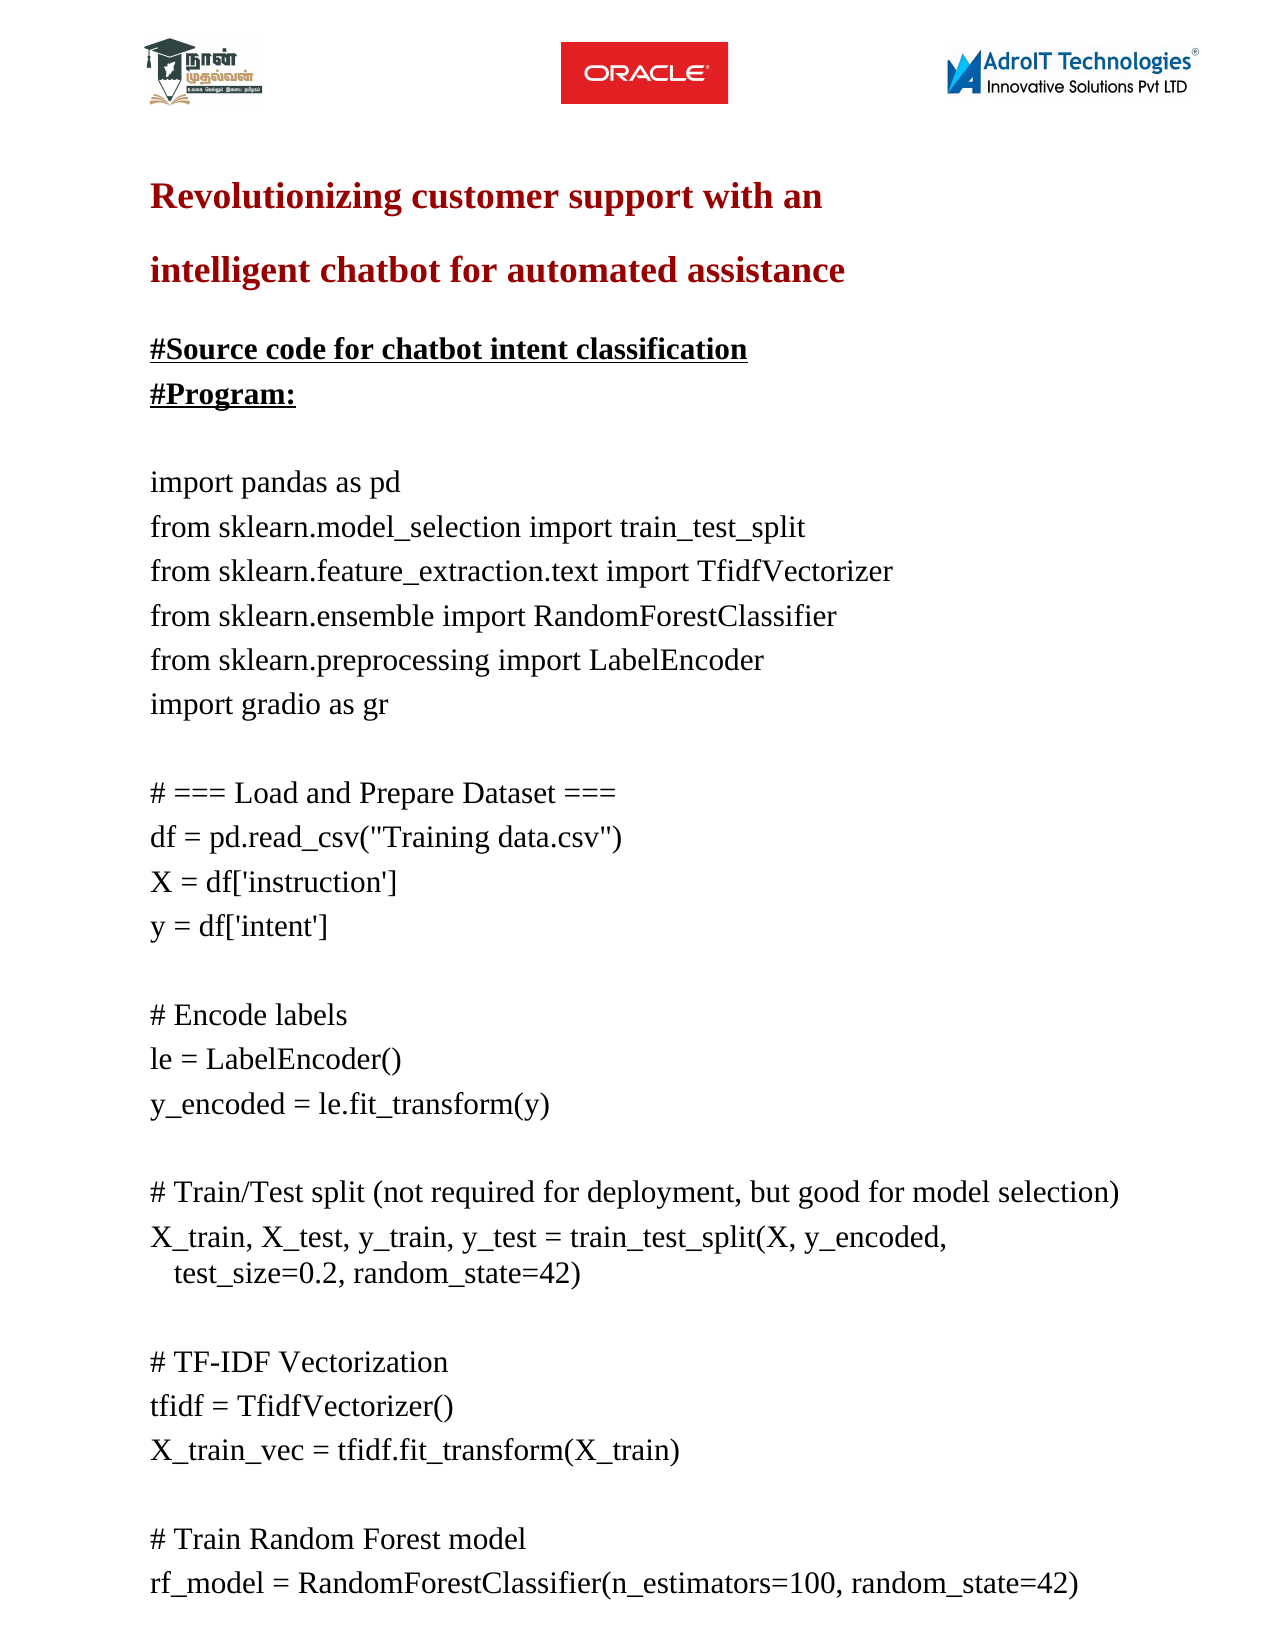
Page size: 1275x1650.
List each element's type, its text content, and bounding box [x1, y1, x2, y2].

subtitle X_train_vec = tfidf.fit_transform(X_train) [150, 1432, 1125, 1467]
subtitle from sklearn.feature_extraction.text import TfidfVectorizer [150, 552, 1125, 588]
picture [143, 38, 263, 107]
subtitle from sklearn.model_selection import train_test_split [150, 508, 1125, 544]
subtitle # Train/Test split (not required for deployment, but good for model selection) [150, 1174, 1125, 1210]
subtitle #Program: [150, 375, 1125, 411]
picture [561, 42, 729, 104]
subtitle y = df['intent'] [150, 907, 1125, 943]
subtitle import gradio as gr [150, 686, 1125, 722]
subtitle X = df['instruction'] [150, 863, 1125, 899]
subtitle import pandas as pd [150, 464, 1125, 500]
subtitle # TF-IDF Vectorization [150, 1343, 1125, 1379]
picture [945, 45, 1200, 99]
subtitle # Encode labels [150, 996, 1125, 1032]
subtitle rf_model = RandomForestClassifier(n_estimators=100, random_state=42) [150, 1565, 1125, 1601]
subtitle # Train Random Forest model [150, 1520, 1125, 1556]
subtitle #Source code for chatbot intent classification [150, 331, 1125, 367]
subtitle # === Load and Prepare Dataset === [150, 774, 1125, 810]
subtitle from sklearn.preprocessing import LabelEncoder [150, 641, 1125, 677]
subtitle le = LabelEncoder() [150, 1041, 1125, 1077]
subtitle from sklearn.ensemble import RandomForestClassifier [150, 597, 1125, 633]
text Revolutionizing customer support with an intelligent chatbot for automated assistance [150, 173, 876, 291]
subtitle tfidf = TfidfVectorizer() [150, 1387, 1125, 1423]
subtitle df = pd.read_csv("Training data.csv") [150, 819, 1125, 855]
subtitle y_encoded = le.fit_transform(y) [150, 1085, 1125, 1121]
subtitle X_train, X_test, y_train, y_test = train_test_split(X, y_encoded, test_size=0.2, random_state=42) [150, 1218, 1125, 1290]
